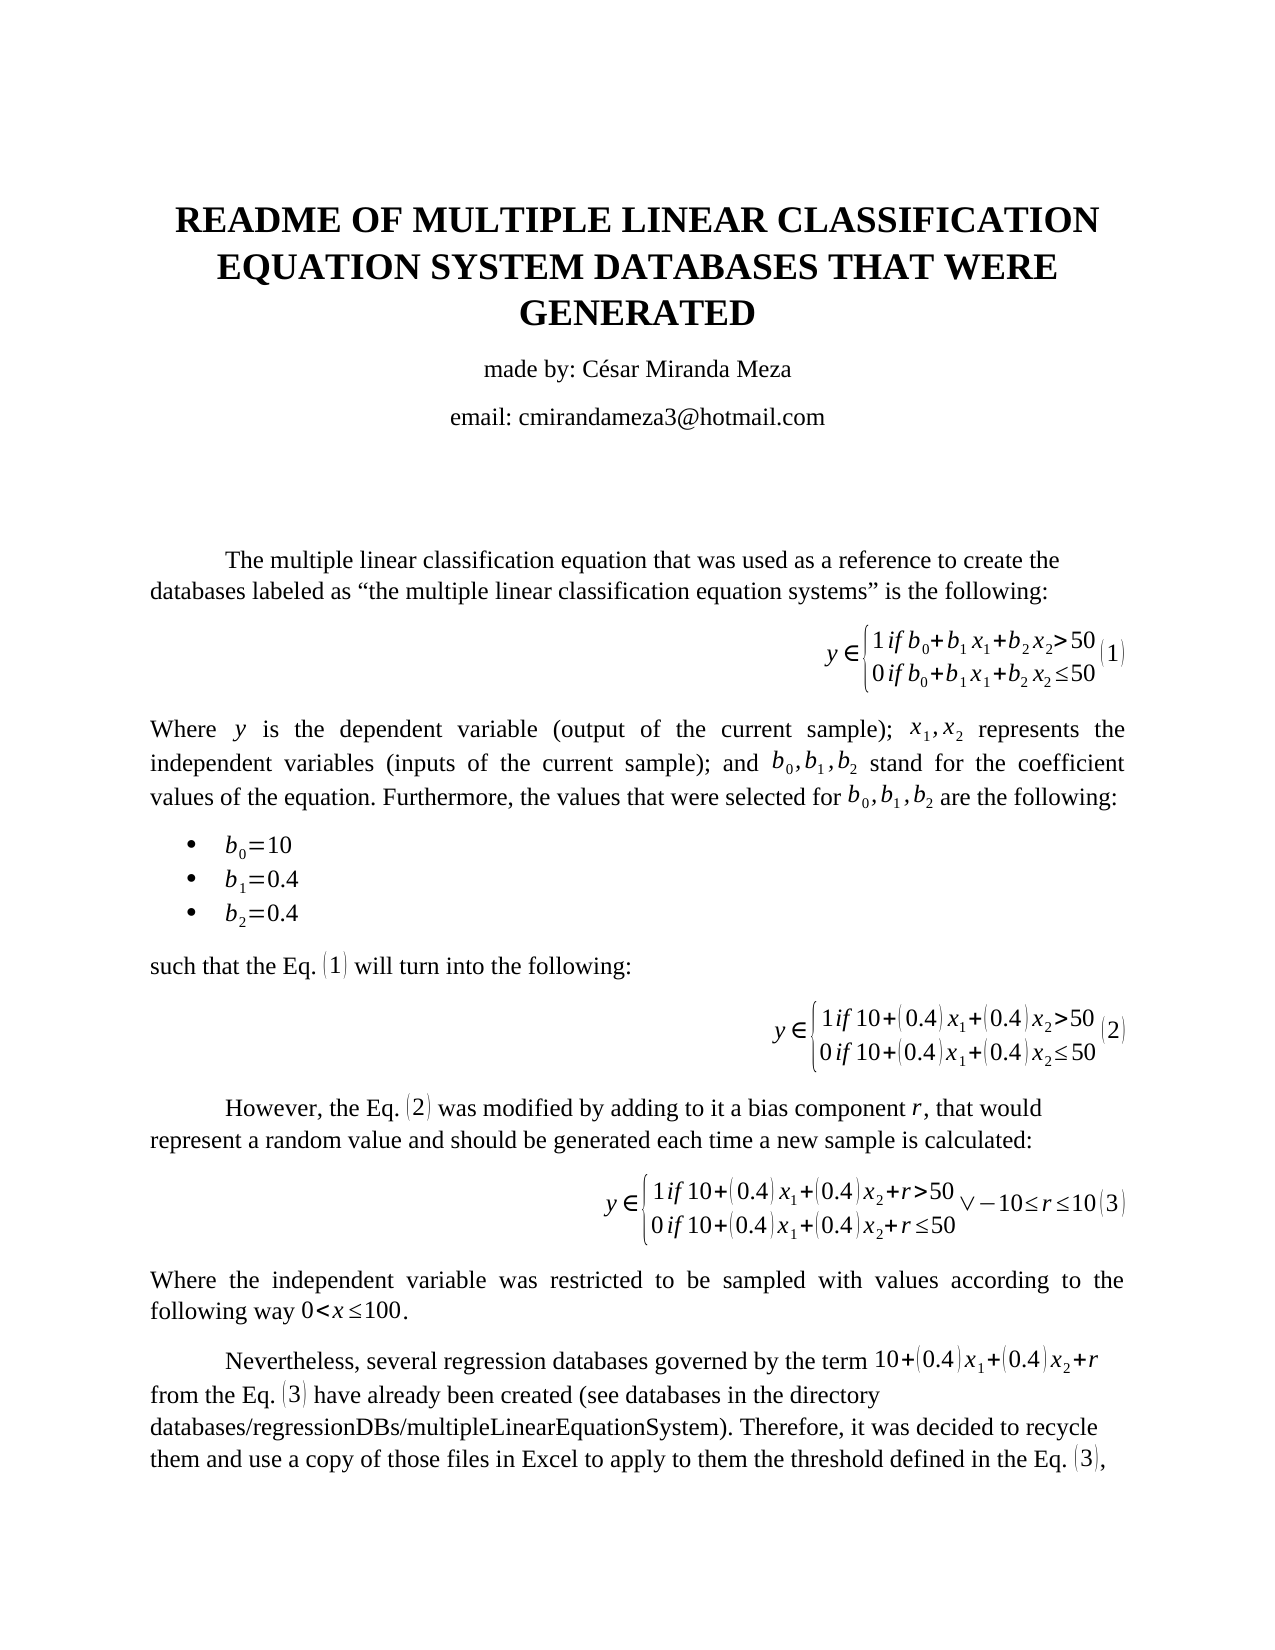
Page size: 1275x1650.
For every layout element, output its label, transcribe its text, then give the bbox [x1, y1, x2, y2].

text such that the Eq. will turn into the following: [150, 950, 1125, 980]
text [150, 1344, 1125, 1473]
text However, the Eq. was modified by adding to it a bias component , that would represent a random value and should be generated each time a new sample is calculated: [150, 1092, 1125, 1153]
text email: cmirandameza3@hotmail.com [150, 402, 1125, 431]
text Where the independent variable was restricted to be sampled with values according to the following way . [150, 1265, 1125, 1325]
text The multiple linear classification equation that was used as a reference to create the databases labeled as “the multiple linear classification equation systems” is the following: [150, 545, 1125, 605]
text Where is the dependent variable (output of the current sample); represents the independent variables (inputs of the current sample); and stand for the coefficient values of the equation. Furthermore, the values that were selected for are the following: [150, 713, 1125, 812]
text README OF MULTIPLE LINEAR CLASSIFICATION EQUATION SYSTEM DATABASES THAT WERE GENERATED [150, 198, 1125, 334]
text made by: César Miranda Meza [150, 354, 1125, 383]
